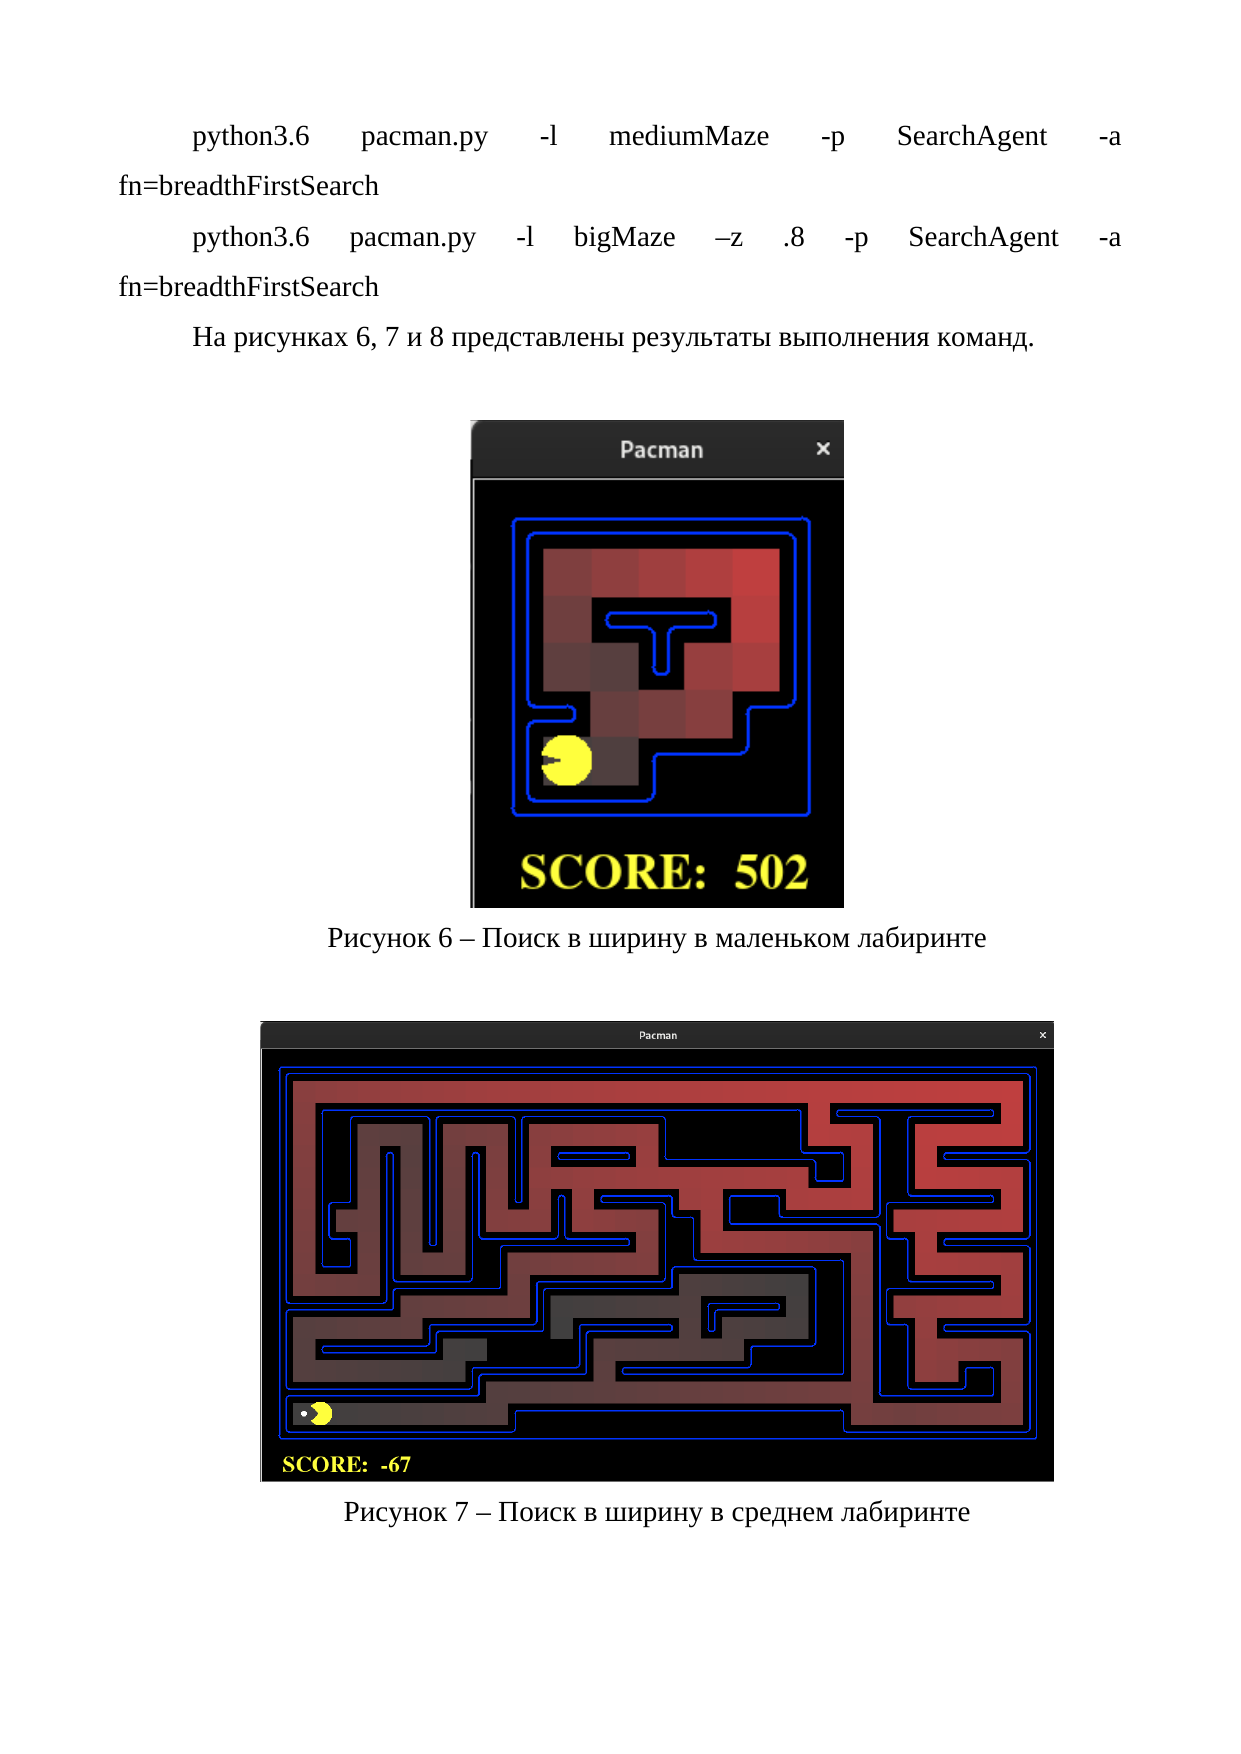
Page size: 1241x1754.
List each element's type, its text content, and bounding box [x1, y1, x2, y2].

text Рисунок 7 – Поиск в ширину в среднем лабиринте [118, 1494, 1122, 1528]
text На рисунках 6, 7 и 8 представлены результаты выполнения команд. [118, 319, 1122, 353]
picture [470, 420, 844, 908]
text python3.6 pacman.py -l bigMaze –z .8 -p SearchAgent -a fn=breadthFirstSearch [118, 219, 1122, 303]
text Рисунок 6 – Поиск в ширину в маленьком лабиринте [118, 921, 1122, 954]
text python3.6 pacman.py -l mediumMaze -p SearchAgent -a fn=breadthFirstSearch [118, 118, 1122, 202]
picture [260, 1021, 1054, 1482]
